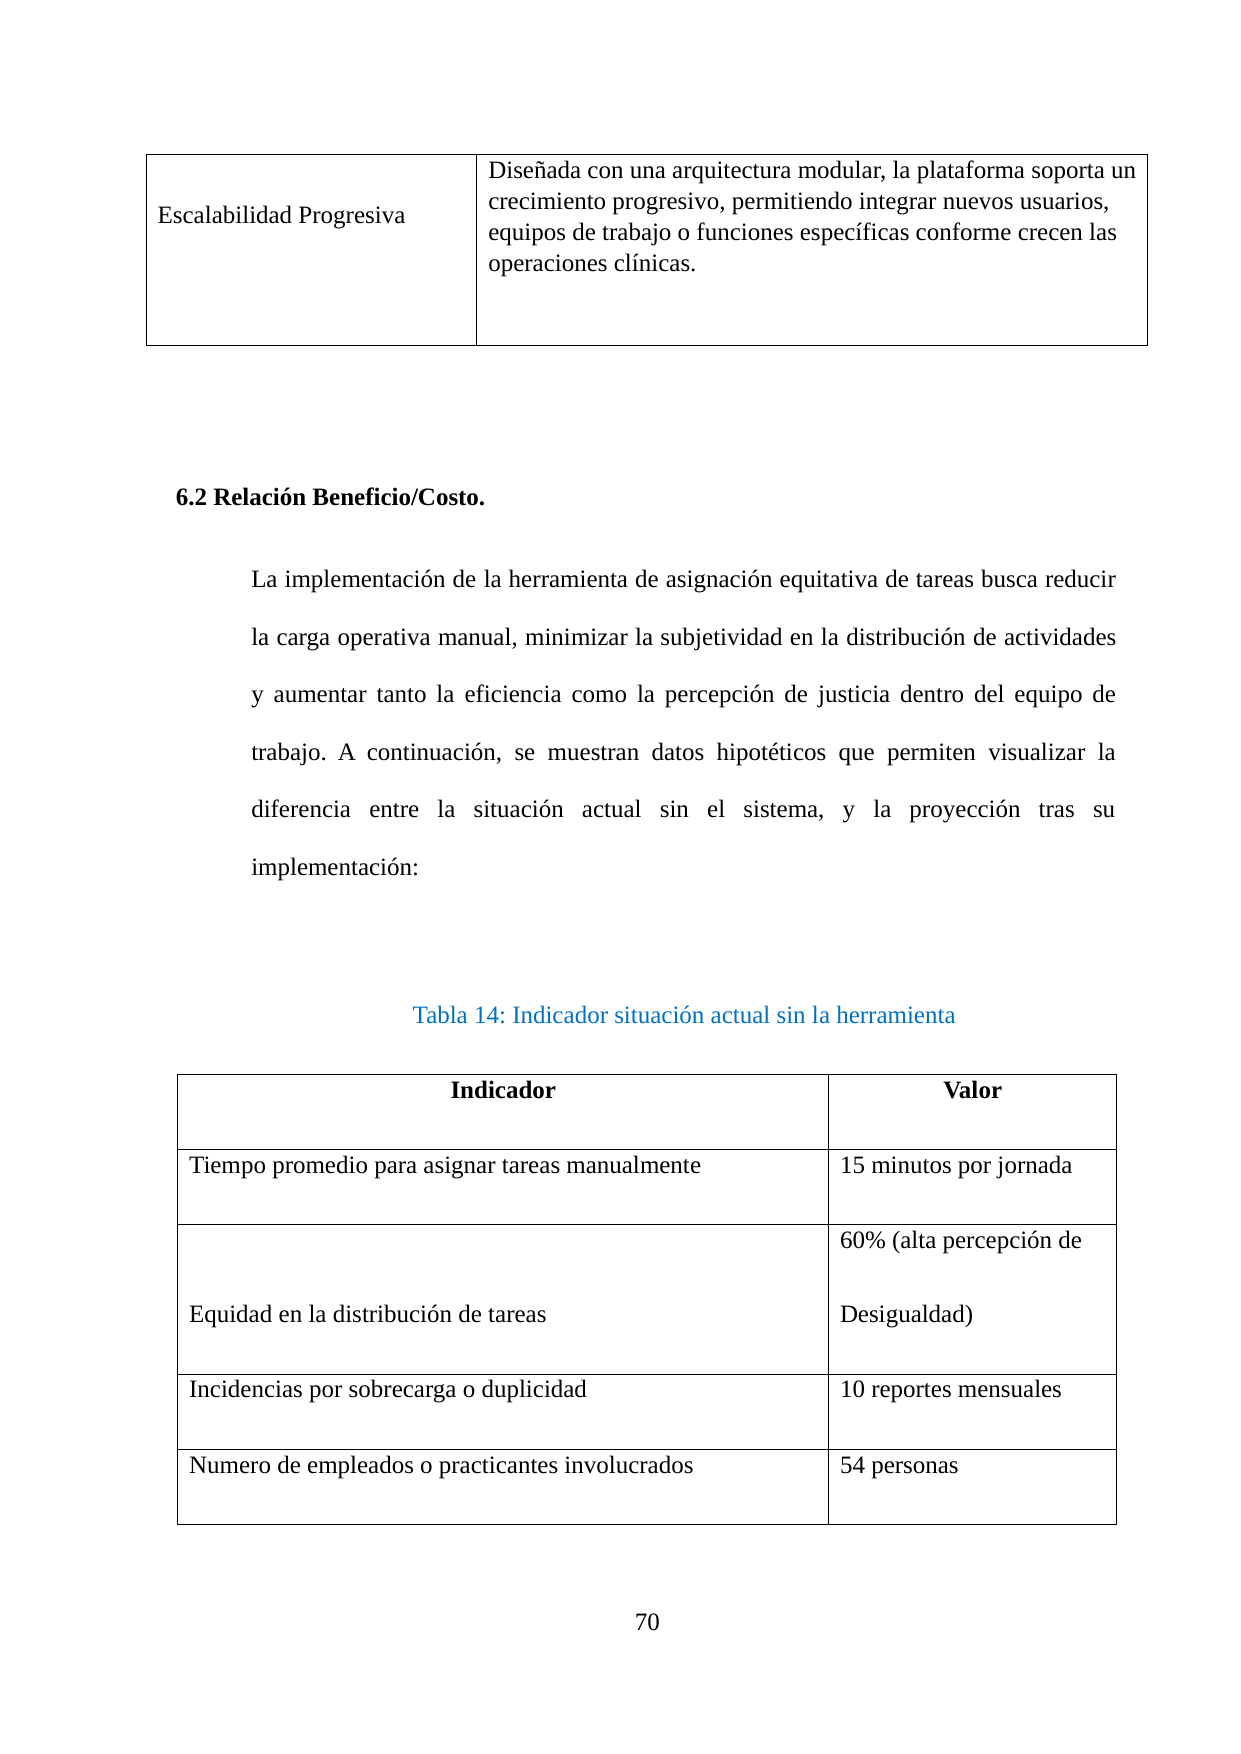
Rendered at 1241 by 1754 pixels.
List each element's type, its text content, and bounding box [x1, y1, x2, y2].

table_cell 60% (alta percepción de Desigualdad) [829, 1225, 1116, 1373]
text La implementación de la herramienta de asignación equitativa de tareas busca reducir la carga operativa manual, minimizar la subjetividad en la distribución de actividades y aumentar tanto la eficiencia como la percepción de justicia dentro del equipo de trabajo. A continuación, se muestran datos hipotéticos que permiten visualizar la diferencia entre la situación actual sin el sistema, y la proyección tras su implementación: [251, 564, 1117, 880]
table_cell Equidad en la distribución de tareas [178, 1225, 828, 1373]
text Tabla 14: Indicador situación actual sin la herramienta [177, 1000, 1117, 1029]
table_header Indicador [178, 1075, 828, 1149]
table_cell 10 reportes mensuales [829, 1375, 1116, 1449]
table_header Valor [829, 1075, 1116, 1149]
table_cell 54 personas [829, 1450, 1116, 1524]
table_cell Numero de empleados o practicantes involucrados [178, 1450, 828, 1524]
text 6.2 Relación Beneficio/Costo. [176, 482, 1117, 511]
table_cell Incidencias por sobrecarga o duplicidad [178, 1375, 828, 1449]
table_cell Diseñada con una arquitectura modular, la plataforma soporta un crecimiento progresivo, permitiendo integrar nuevos usuarios, equipos de trabajo o funciones específicas conforme crecen las operaciones clínicas. [477, 155, 1147, 344]
table_cell 15 minutos por jornada [829, 1150, 1116, 1224]
table_cell Tiempo promedio para asignar tareas manualmente [178, 1150, 828, 1224]
table_cell Escalabilidad Progresiva [147, 155, 476, 344]
